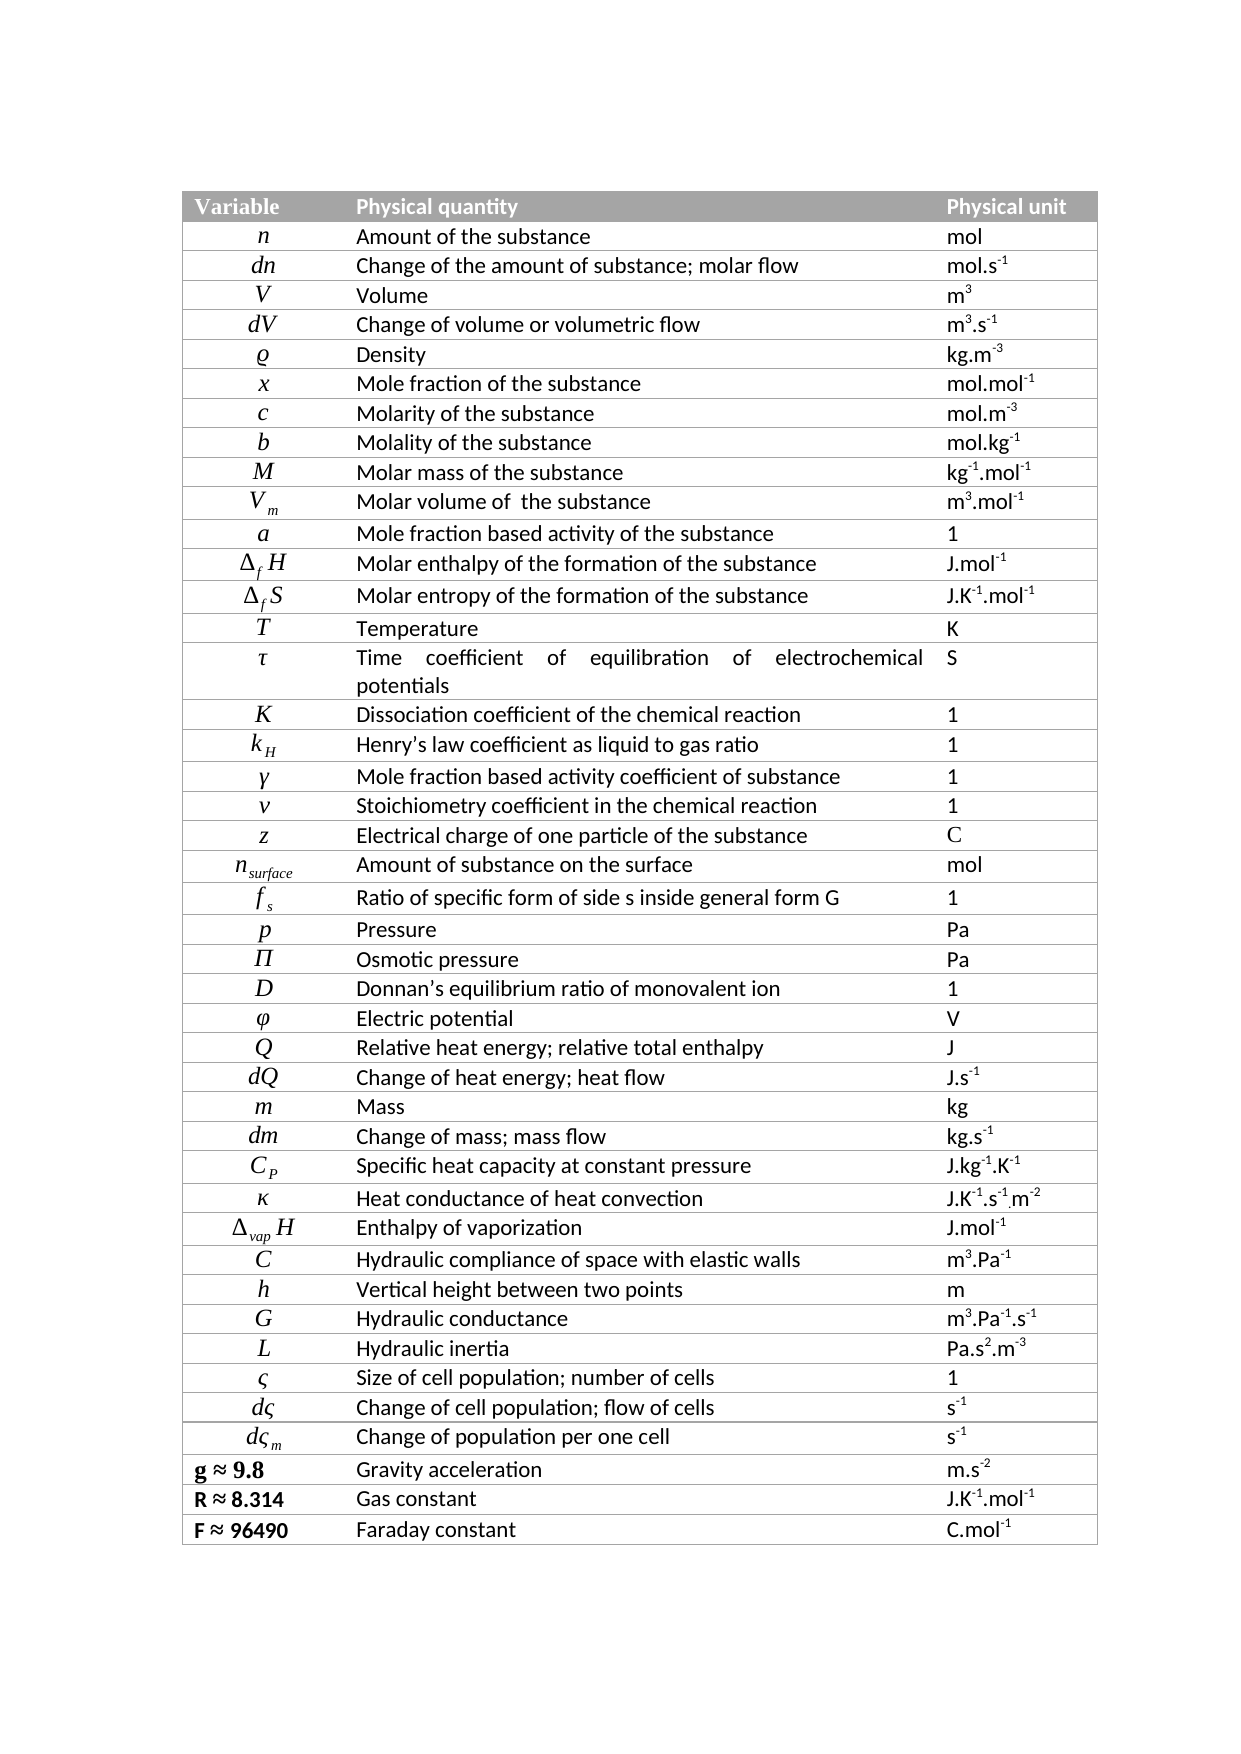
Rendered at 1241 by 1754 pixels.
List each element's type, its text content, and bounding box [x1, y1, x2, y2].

table_cell Heat conductance of heat convection [345, 1184, 935, 1212]
table_cell Time coefficient of equilibration of electrochemical potentials [345, 643, 935, 699]
table_cell mol [935, 851, 1097, 882]
table_cell kg-1.mol-1 [935, 458, 1097, 486]
table_cell [183, 1305, 345, 1333]
table_cell Size of cell population; number of cells [345, 1364, 935, 1392]
table_cell [183, 428, 345, 457]
table_cell m [935, 1275, 1097, 1303]
table_cell [183, 851, 345, 882]
table_cell F ≈ 96490 [183, 1515, 345, 1544]
table_cell Change of mass; mass flow [345, 1122, 935, 1150]
table_cell Vertical height between two points [345, 1275, 935, 1303]
table_cell Stoichiometry coefficient in the chemical reaction [345, 792, 935, 820]
table_cell mol [935, 222, 1097, 250]
table_cell Pa [935, 915, 1097, 944]
table_cell Pa.s2.m-3 [935, 1334, 1097, 1362]
table_cell Electric potential [345, 1004, 935, 1032]
table_cell Amount of substance on the surface [345, 851, 935, 882]
table_cell [183, 792, 345, 820]
table_cell C [935, 821, 1097, 849]
table_cell V [935, 1004, 1097, 1032]
table_cell [183, 1004, 345, 1032]
table_cell K [935, 614, 1097, 642]
table_cell kg.m-3 [935, 340, 1097, 368]
table_cell [183, 1364, 345, 1392]
table_cell [183, 643, 345, 699]
table_cell J [935, 1033, 1097, 1062]
table_cell [183, 281, 345, 309]
table_cell Pressure [345, 915, 935, 944]
table_cell Electrical charge of one particle of the substance [345, 821, 935, 849]
table_cell [183, 1092, 345, 1121]
table_cell Specific heat capacity at constant pressure [345, 1151, 935, 1183]
table_cell [183, 399, 345, 427]
table_header Physical quantity [345, 192, 935, 221]
table_cell Volume [345, 281, 935, 309]
table_cell s-1 [935, 1393, 1097, 1421]
table_cell [183, 310, 345, 339]
table_cell [183, 915, 345, 944]
table_cell [183, 1334, 345, 1362]
table_cell 1 [935, 700, 1097, 729]
table_cell mol.m-3 [935, 399, 1097, 427]
table_cell [183, 549, 345, 580]
table_cell m3.mol-1 [935, 487, 1097, 518]
table_cell mol.mol-1 [935, 369, 1097, 398]
table_cell [183, 821, 345, 849]
table_cell [183, 487, 345, 518]
table_cell Pa [935, 945, 1097, 973]
table_cell Donnan’s equilibrium ratio of monovalent ion [345, 974, 935, 1003]
table_cell S [935, 643, 1097, 699]
table_cell [183, 1151, 345, 1183]
table_cell [183, 1393, 345, 1421]
table_cell J.K-1.mol-1 [935, 581, 1097, 613]
table_cell Molar entropy of the formation of the substance [345, 581, 935, 613]
table_cell g ≈ 9.8 [183, 1455, 345, 1483]
table_cell 1 [935, 730, 1097, 761]
table_cell Enthalpy of vaporization [345, 1213, 935, 1244]
table_cell [183, 974, 345, 1003]
table_cell 1 [935, 883, 1097, 914]
table_cell J.mol-1 [935, 549, 1097, 580]
table_cell Change of the amount of substance; molar flow [345, 251, 935, 280]
table_cell s-1 [935, 1423, 1097, 1454]
table_cell J.mol-1 [935, 1213, 1097, 1244]
table_cell [183, 1033, 345, 1062]
table_cell m3.Pa-1 [935, 1246, 1097, 1274]
table_cell Molarity of the substance [345, 399, 935, 427]
table_cell [183, 222, 345, 250]
table_cell Change of population per one cell [345, 1423, 935, 1454]
table_cell m.s-2 [935, 1455, 1097, 1483]
table_cell J.K-1.mol-1 [935, 1485, 1097, 1514]
table_cell [183, 1063, 345, 1091]
table_cell m3.Pa-1.s-1 [935, 1305, 1097, 1333]
table_cell [183, 520, 345, 548]
table_cell Change of heat energy; heat flow [345, 1063, 935, 1091]
table_cell Gravity acceleration [345, 1455, 935, 1483]
table_cell C.mol-1 [935, 1515, 1097, 1544]
table_cell [183, 1184, 345, 1212]
table_cell Change of volume or volumetric flow [345, 310, 935, 339]
table_cell [183, 614, 345, 642]
table_cell Molality of the substance [345, 428, 935, 457]
table_cell Mole fraction of the substance [345, 369, 935, 398]
table_cell Molar volume of the substance [345, 487, 935, 518]
table_cell J.s-1 [935, 1063, 1097, 1091]
table_cell 1 [935, 974, 1097, 1003]
table_cell Osmotic pressure [345, 945, 935, 973]
table_cell Dissociation coefficient of the chemical reaction [345, 700, 935, 729]
table_cell Mole fraction based activity coefficient of substance [345, 762, 935, 791]
table_cell J.K-1.s-1.m-2 [935, 1184, 1097, 1212]
table_cell [183, 1275, 345, 1303]
table_cell [183, 458, 345, 486]
table_cell [183, 883, 345, 914]
table_cell Change of cell population; flow of cells [345, 1393, 935, 1421]
table_cell [183, 945, 345, 973]
table_cell [183, 700, 345, 729]
table_cell 1 [935, 762, 1097, 791]
table_cell Faraday constant [345, 1515, 935, 1544]
table_cell [183, 1213, 345, 1244]
table_cell Henry’s law coefficient as liquid to gas ratio [345, 730, 935, 761]
table_cell [183, 251, 345, 280]
table_header Variable [183, 192, 345, 221]
table_cell Hydraulic compliance of space with elastic walls [345, 1246, 935, 1274]
table_cell [183, 369, 345, 398]
table_cell mol.s-1 [935, 251, 1097, 280]
table_cell Density [345, 340, 935, 368]
table_cell [183, 730, 345, 761]
table_cell kg.s-1 [935, 1122, 1097, 1150]
table_cell Molar mass of the substance [345, 458, 935, 486]
table_cell [183, 1246, 345, 1274]
table_cell m3 [935, 281, 1097, 309]
table_cell 1 [935, 1364, 1097, 1392]
table_cell Amount of the substance [345, 222, 935, 250]
table_cell Ratio of specific form of side s inside general form G [345, 883, 935, 914]
table_cell Temperature [345, 614, 935, 642]
table_cell [183, 1423, 345, 1454]
table_cell 1 [935, 792, 1097, 820]
table_cell [183, 340, 345, 368]
table_cell R ≈ 8.314 [183, 1485, 345, 1514]
table_cell [183, 581, 345, 613]
table_cell Mass [345, 1092, 935, 1121]
table_header Physical unit [935, 192, 1097, 221]
table_cell m3.s-1 [935, 310, 1097, 339]
table_cell [183, 762, 345, 791]
table_cell kg [935, 1092, 1097, 1121]
table_cell Mole fraction based activity of the substance [345, 520, 935, 548]
table_cell 1 [935, 520, 1097, 548]
table_cell Gas constant [345, 1485, 935, 1514]
table_cell Hydraulic conductance [345, 1305, 935, 1333]
table_cell [183, 1122, 345, 1150]
table_cell Molar enthalpy of the formation of the substance [345, 549, 935, 580]
table_cell J.kg-1.K-1 [935, 1151, 1097, 1183]
table_cell Hydraulic inertia [345, 1334, 935, 1362]
table_cell mol.kg-1 [935, 428, 1097, 457]
table_cell Relative heat energy; relative total enthalpy [345, 1033, 935, 1062]
